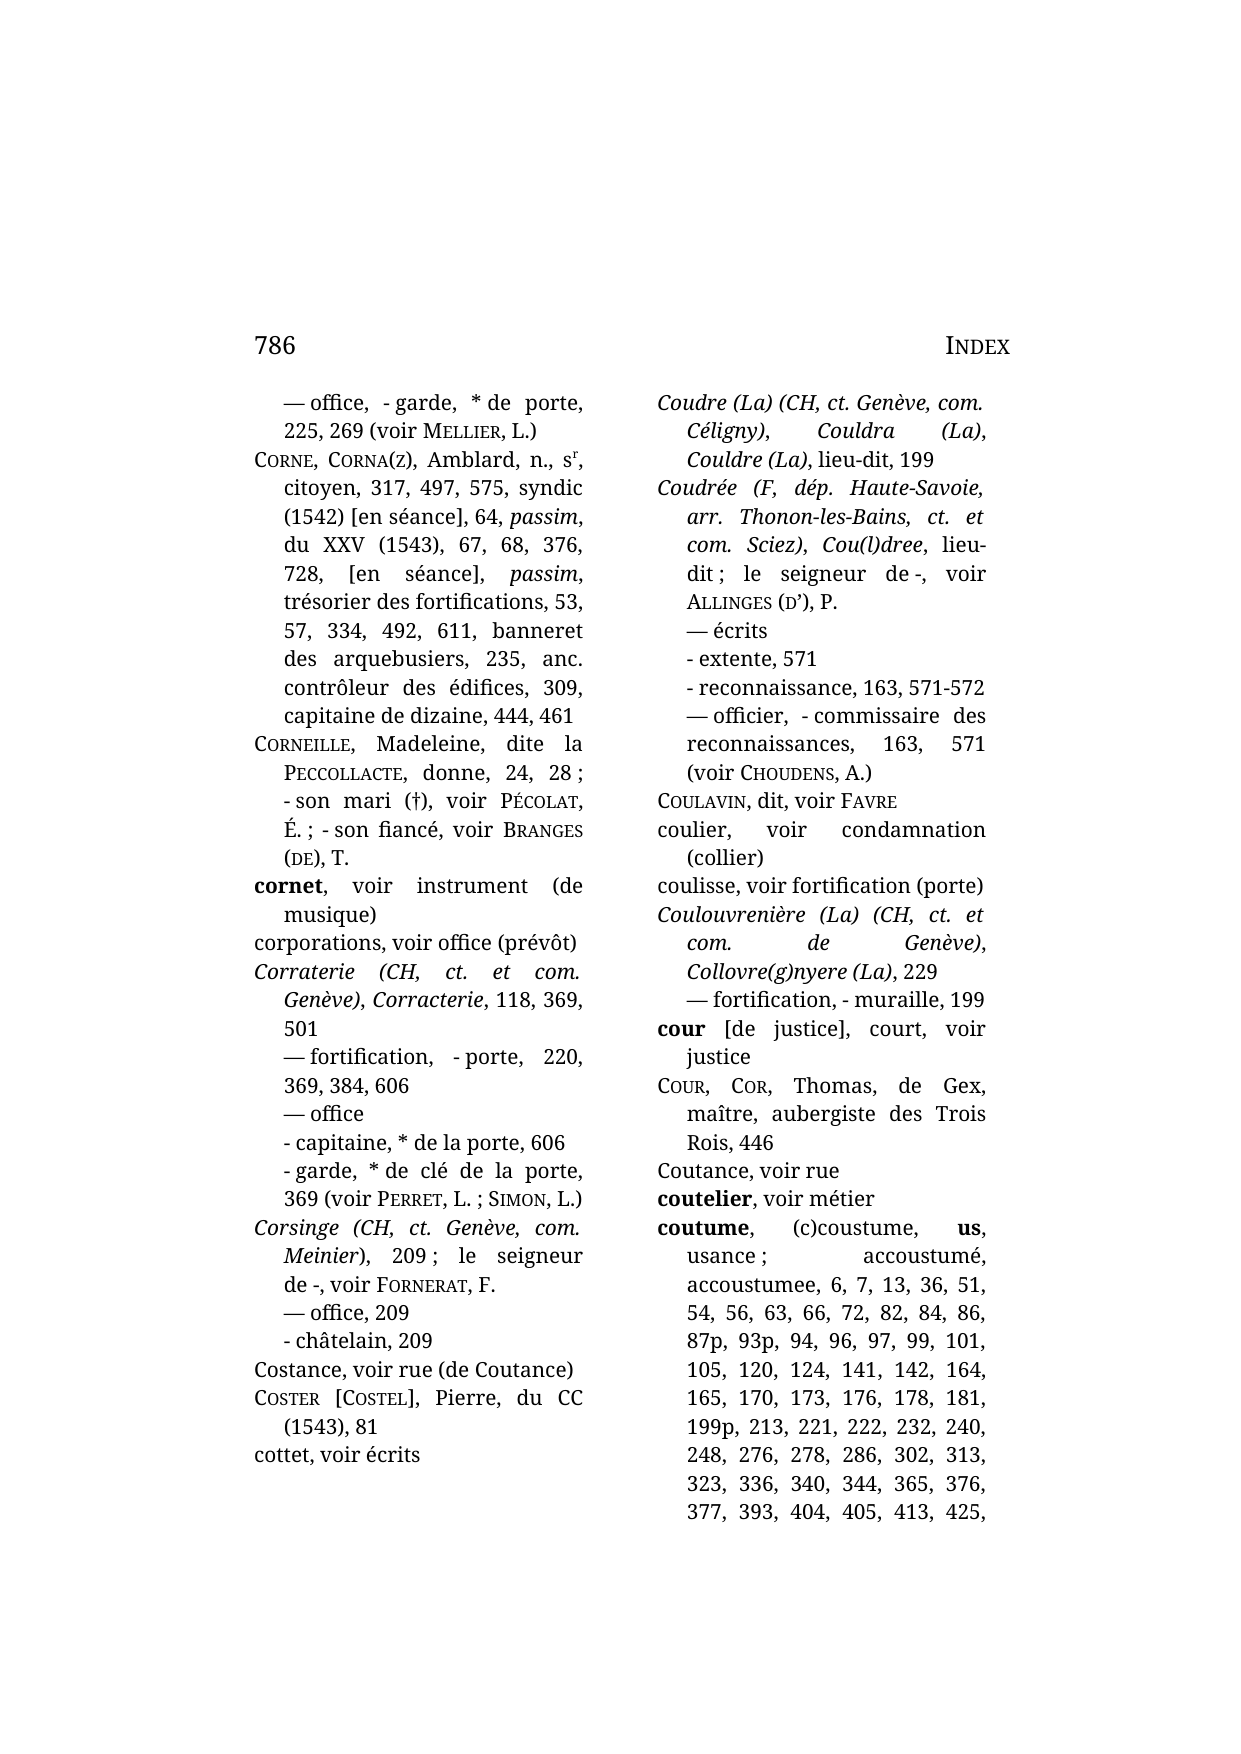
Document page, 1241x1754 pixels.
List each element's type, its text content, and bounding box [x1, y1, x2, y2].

text cottet, voir écrits [254, 1440, 583, 1469]
text corporations, voir office (prévôt) [254, 928, 583, 957]
text Coudre (La) (CH, ct. Genève, com. Céligny), Couldra (La), Couldre (La), lieu-dit, 199 [657, 388, 986, 473]
text - châtelain, 209 [283, 1327, 583, 1355]
text — office, 209 [283, 1298, 583, 1327]
text Cour, Cor, Thomas, de Gex, maître, aubergiste des Trois Rois, 446 [657, 1071, 986, 1156]
text cour [de justice], court, voir justice [657, 1014, 986, 1071]
text - extente, 571 [687, 644, 986, 673]
text Coster [Costel], Pierre, du CC (1543), 81 [254, 1383, 583, 1440]
text coulisse, voir fortification (porte) [657, 872, 986, 900]
text Corneille, Madeleine, dite la Peccollacte, donne, 24, 28 ; - son mari (†), voir Pécolat, É. ; - son fiancé, voir Branges (de), T. [254, 729, 583, 872]
text Costance, voir rue (de Coutance) [254, 1355, 583, 1383]
text cornet, voir instrument (de musique) [254, 872, 583, 928]
text Corsinge (CH, ct. Genève, com. Meinier), 209 ; le seigneur de -, voir Fornerat, F. [254, 1213, 583, 1298]
text — fortification, - muraille, 199 [687, 985, 986, 1014]
text coulier, voir condamnation (collier) [657, 815, 986, 872]
text — office [283, 1099, 583, 1128]
text Corne, Corna(z), Amblard, n., sr, citoyen, 317, 497, 575, syndic (1542) [en séance], 64, passim, du XXV (1543), 67, 68, 376, 728, [en séance], passim, trésorier des fortifications, 53, 57, 334, 492, 611, banneret des arquebusiers, 235, anc. contrôleur des édifices, 309, capitaine de dizaine, 444, 461 [254, 445, 583, 729]
text Coudrée (F, dép. Haute-Savoie, arr. Thonon-les-Bains, ct. et com. Sciez), Cou(l)dree, lieu-dit ; le seigneur de -, voir Allinges (d’), P. [657, 473, 986, 616]
text — écrits [687, 616, 986, 644]
text - garde, * de clé de la porte, 369 (voir Perret, L. ; Simon, L.) [283, 1156, 583, 1213]
text — office, - garde, * de porte, 225, 269 (voir Mellier, L.) [283, 388, 583, 445]
text coutelier, voir métier [657, 1184, 986, 1213]
text - reconnaissance, 163, 571-572 [687, 673, 986, 701]
text — officier, - commissaire des reconnaissances, 163, 571 (voir Choudens, A.) [687, 701, 986, 786]
text — fortification, - porte, 220, 369, 384, 606 [283, 1042, 583, 1099]
text Coutance, voir rue [657, 1156, 986, 1184]
text Coulouvrenière (La) (CH, ct. et com. de Genève), Collovre(g)nyere (La), 229 [657, 900, 986, 985]
text Corraterie (CH, ct. et com. Genève), Corracterie, 118, 369, 501 [254, 957, 583, 1042]
text - capitaine, * de la porte, 606 [283, 1128, 583, 1156]
text Coulavin, dit, voir Favre [657, 786, 986, 815]
